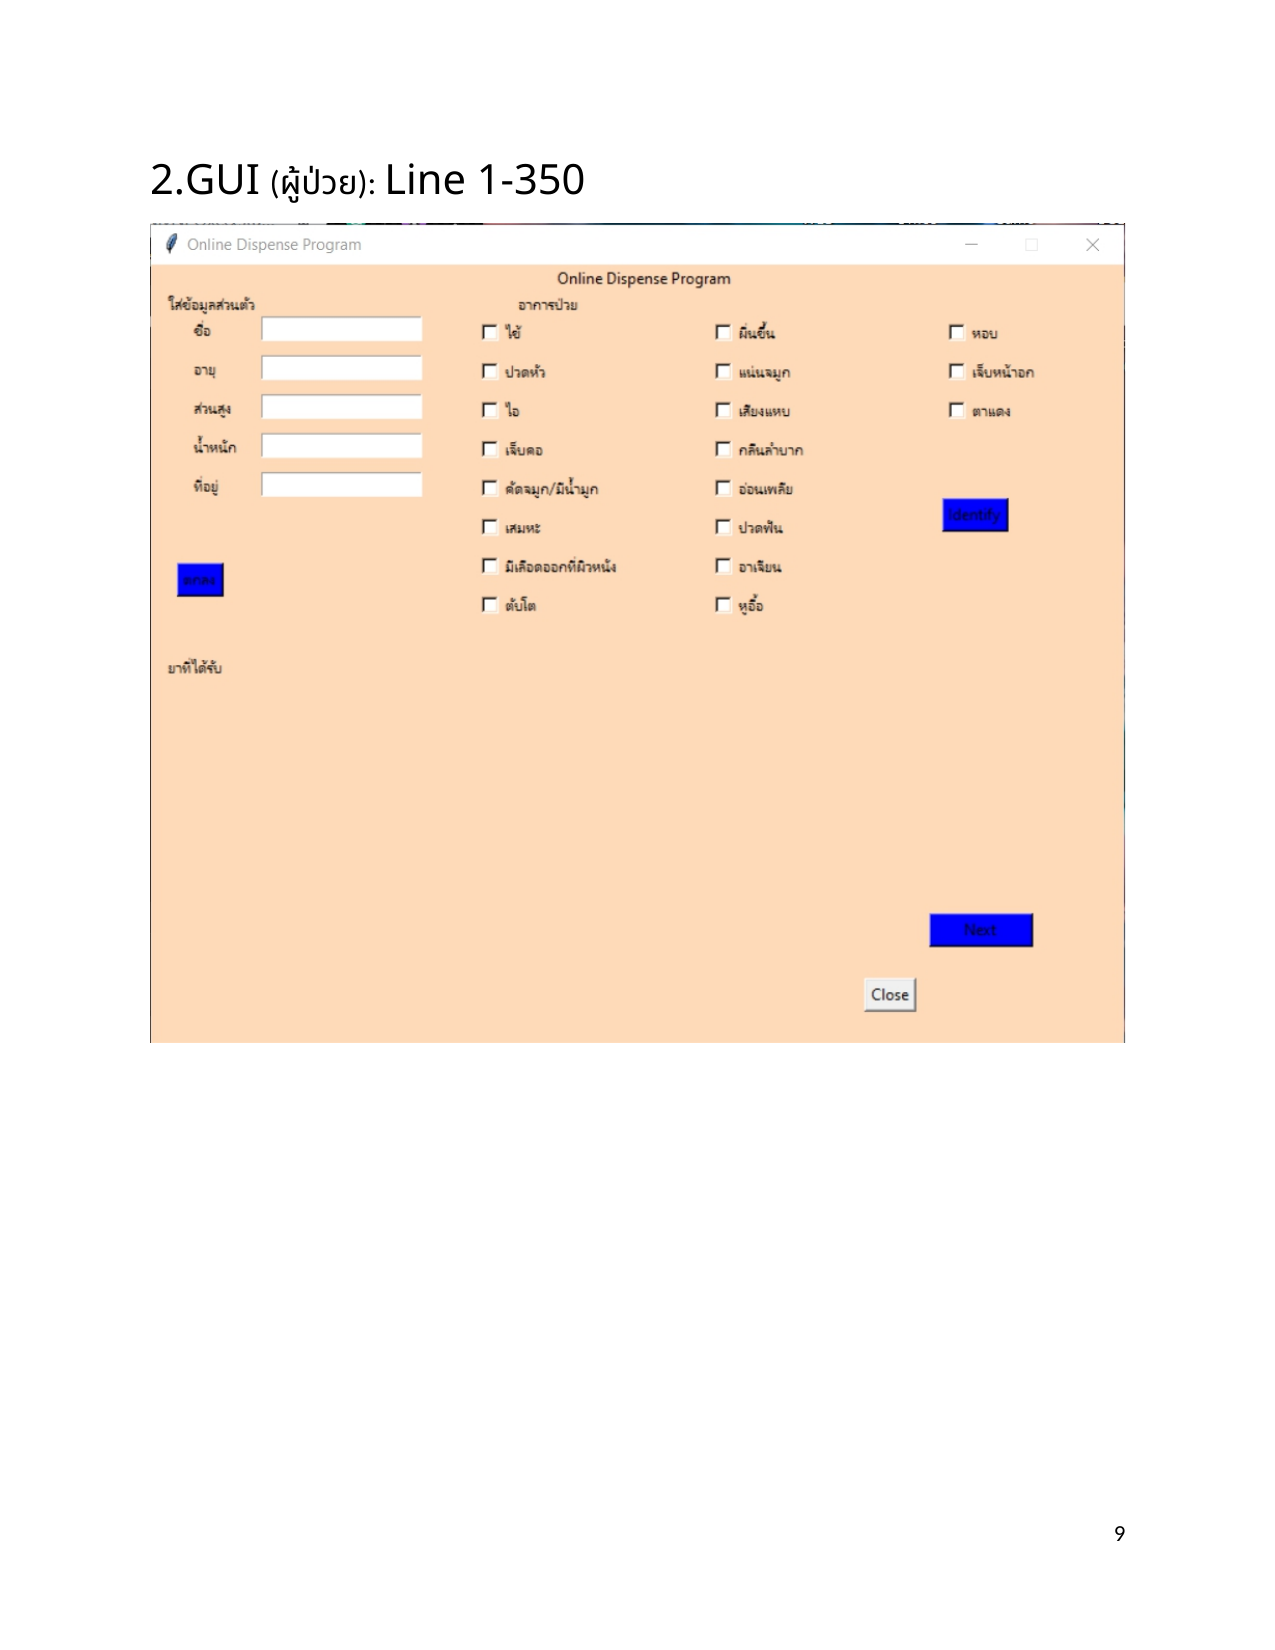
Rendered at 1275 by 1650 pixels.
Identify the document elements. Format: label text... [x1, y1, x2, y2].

text 2.GUI (ผู้ป่วย): Line 1-350 [150, 150, 1125, 209]
picture [150, 223, 1125, 1043]
